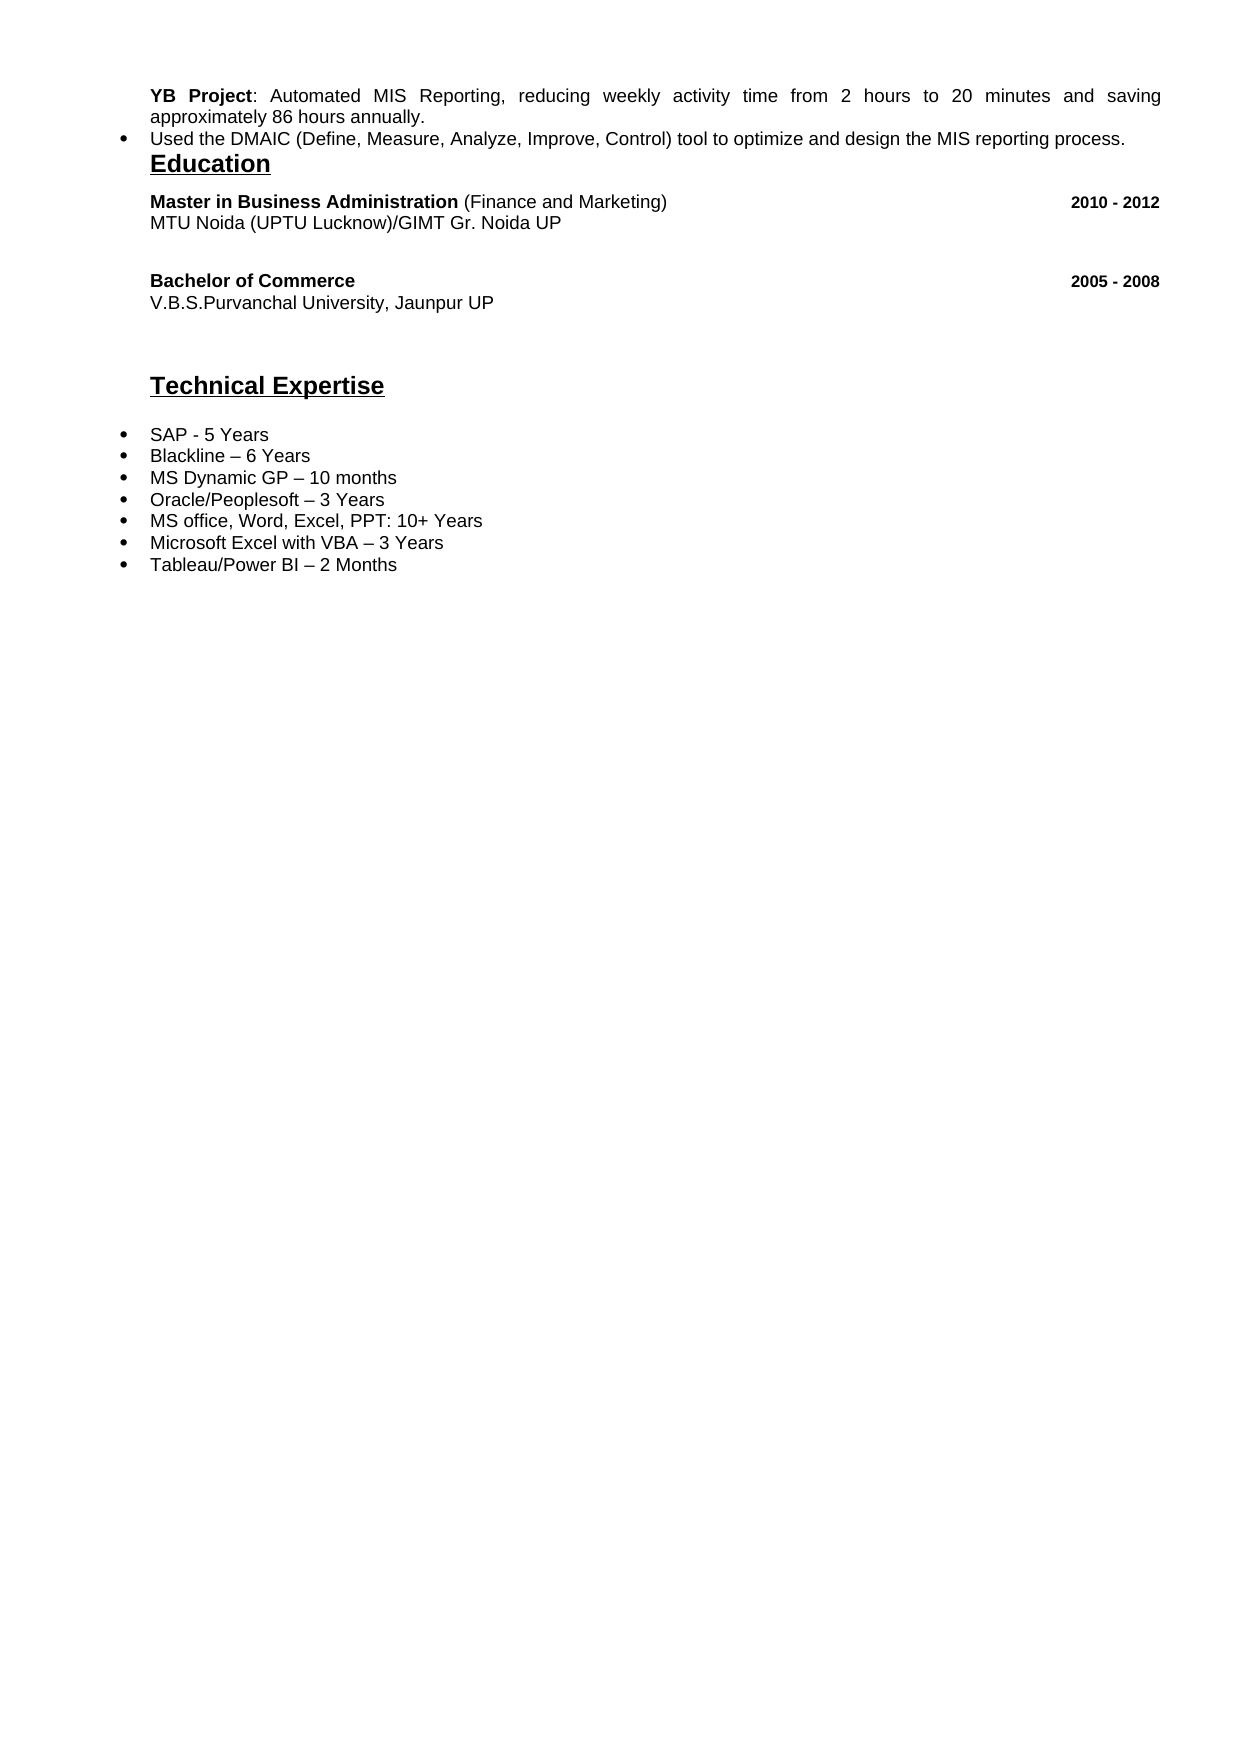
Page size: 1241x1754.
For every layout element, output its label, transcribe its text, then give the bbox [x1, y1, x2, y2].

text V.B.S.Purvanchal University, Jaunpur UP [150, 292, 1162, 313]
list Blackline – 6 Years [120, 445, 1162, 467]
text Bachelor of Commerce 2005 - 2008 [150, 270, 1162, 292]
text MTU Noida (UPTU Lucknow)/GIMT Gr. Noida UP [150, 212, 1162, 233]
text Technical Expertise [150, 371, 1162, 399]
text Education [150, 149, 1162, 178]
text Master in Business Administration (Finance and Marketing) 2010 - 2012 [150, 190, 1162, 212]
list MS office, Word, Excel, PPT: 10+ Years [120, 510, 1162, 532]
list Tableau/Power BI – 2 Months [120, 553, 1162, 575]
list SAP - 5 Years [120, 423, 1162, 445]
list Microsoft Excel with VBA – 3 Years [120, 532, 1162, 553]
list Oracle/Peoplesoft – 3 Years [120, 488, 1162, 510]
list MS Dynamic GP – 10 months [120, 467, 1162, 488]
list YB Project: Automated MIS Reporting, reducing weekly activity time from 2 hours to 20 minutes and saving approximately 86 hours annually. [150, 84, 1162, 127]
list Used the DMAIC (Define, Measure, Analyze, Improve, Control) tool to optimize and design the MIS reporting process. [120, 127, 1162, 149]
